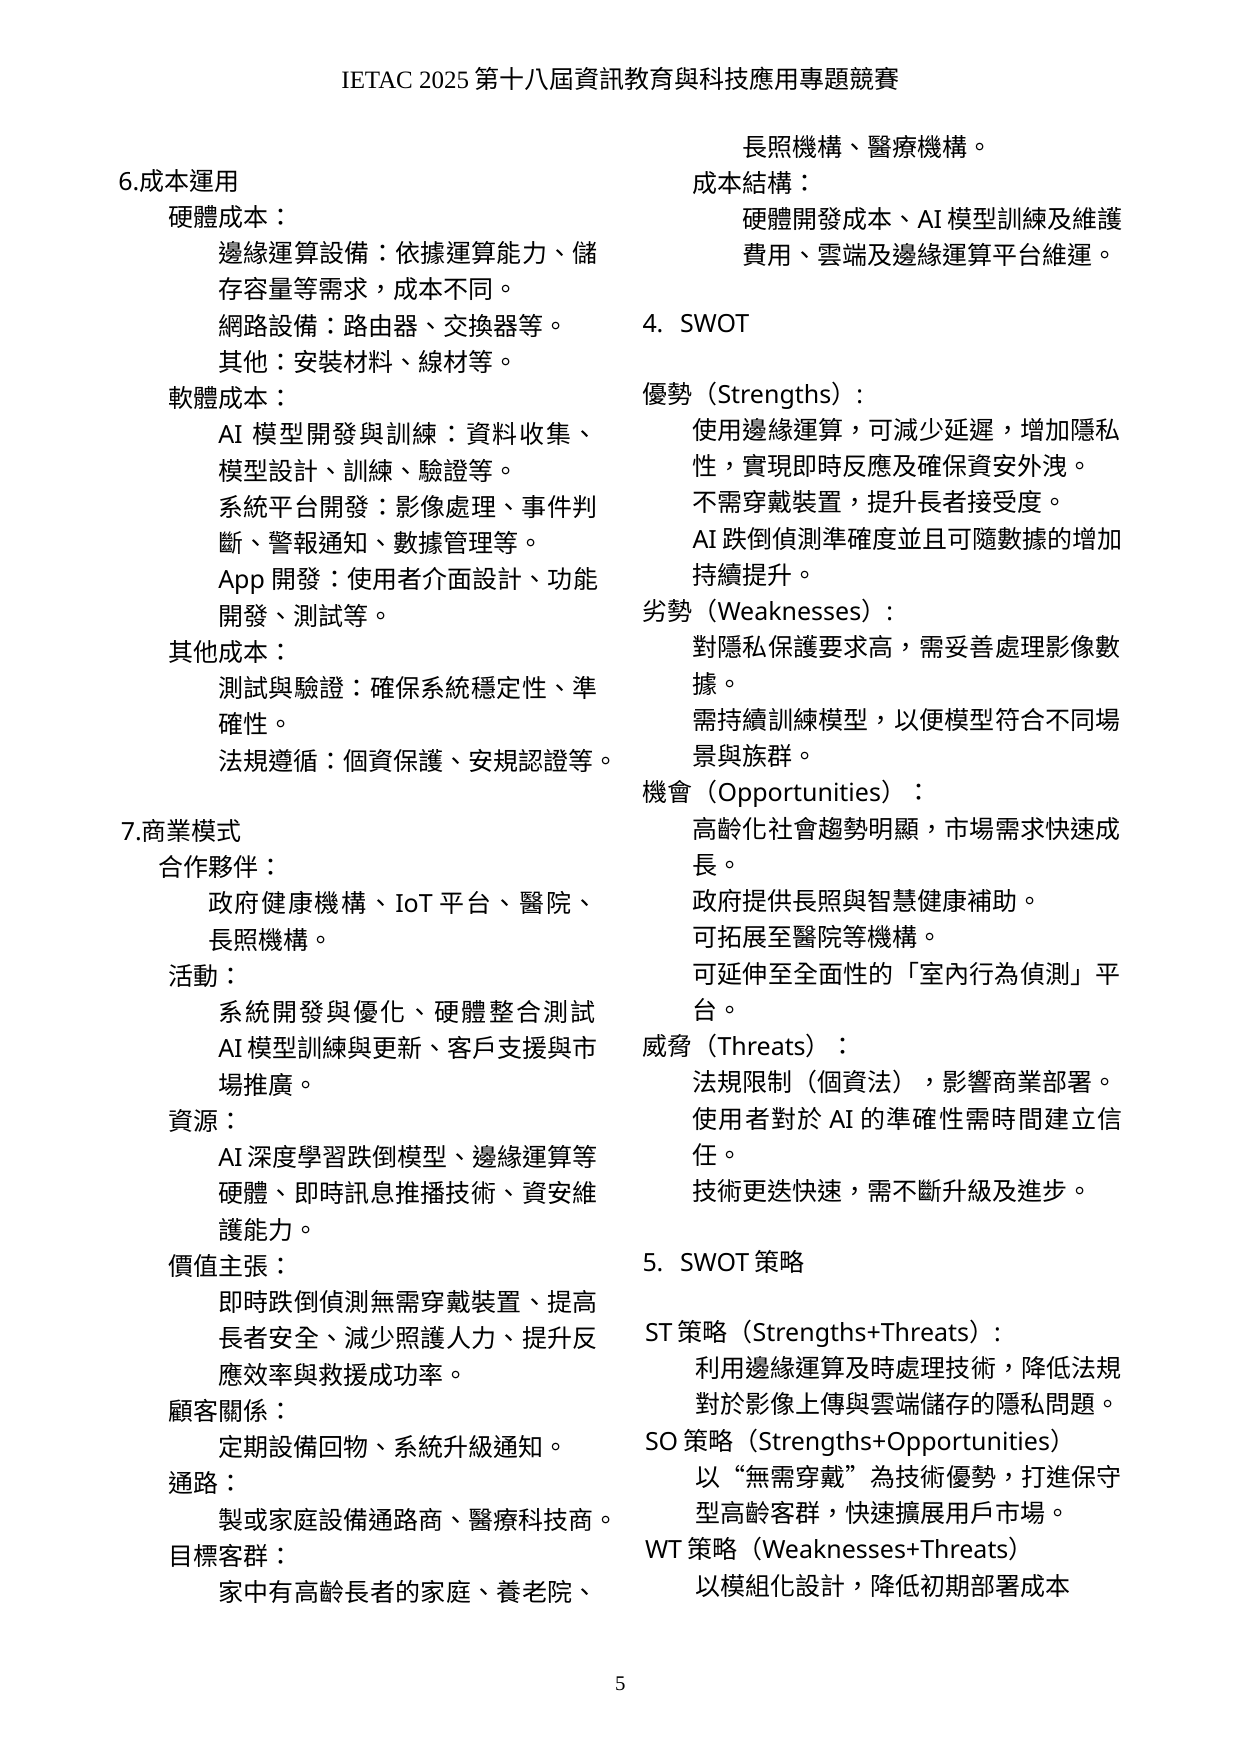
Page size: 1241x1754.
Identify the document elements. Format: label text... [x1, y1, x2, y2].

text 可延伸至全面性的「室內行為偵測」平台。 [692, 954, 1122, 1027]
list SWOT策略 [642, 1242, 1122, 1278]
text 其他：安裝材料、線材等。 [218, 342, 598, 378]
text 劣勢（Weaknesses）: [642, 592, 1122, 628]
text 不需穿戴裝置，提升長者接受度。 [692, 483, 1122, 519]
text 軟體成本： [168, 378, 598, 415]
text 顧客關係： [168, 1391, 598, 1428]
text 活動： [168, 956, 598, 993]
text 以模組化設計，降低初期部署成本 [695, 1566, 1122, 1602]
text 使用邊緣運算，可減少延遲，增加隱私性，實現即時反應及確保資安外洩。 [692, 410, 1122, 483]
text App 開發：使用者介面設計、功能開發、測試等。 [218, 560, 598, 632]
text 家中有高齡長者的家庭、養老院、長照機構、醫療機構。 [742, 127, 1122, 163]
text 利用邊緣運算及時處理技術，降低法規對於影像上傳與雲端儲存的隱私問題。 [695, 1348, 1122, 1421]
text 7.商業模式 [121, 811, 598, 848]
text 系統開發與優化、硬體整合測試、AI模型訓練與更新、客戶支援與市場推廣。 [218, 993, 598, 1101]
text 法規遵循：個資保護、安規認證等。 [218, 741, 598, 777]
text 以“無需穿戴”為技術優勢，打進保守型高齡客群，快速擴展用戶市場。 [695, 1457, 1122, 1530]
text WT策略（Weaknesses+Threats） [645, 1530, 1122, 1566]
text 政府提供長照與智慧健康補助。 [692, 882, 1122, 918]
text 使用者對於AI的準確性需時間建立信任。 [692, 1099, 1122, 1172]
text 硬體成本： [118, 197, 598, 233]
text SO策略（Strengths+Opportunities） [645, 1421, 1122, 1457]
text 法規限制（個資法），影響商業部署。 [692, 1063, 1122, 1099]
text 製或家庭設備通路商、醫療科技商。 [218, 1500, 598, 1536]
text 目標客群： [168, 1536, 598, 1573]
text ST策略（Strengths+Threats）: [645, 1312, 1122, 1348]
list 政府健康機構、IoT平台、醫院、長照機構。 [208, 884, 598, 956]
text 優勢（Strengths）: [642, 374, 1122, 410]
text 家中有高齡長者的家庭、養老院、長照機構、醫療機構。 [218, 1573, 598, 1609]
text 可拓展至醫院等機構。 [692, 918, 1122, 954]
list 合作夥伴： [158, 848, 598, 884]
text 網路設備：路由器、交換器等。 [218, 306, 598, 342]
text 高齡化社會趨勢明顯，市場需求快速成長。 [692, 809, 1122, 882]
text 需持續訓練模型，以便模型符合不同場景與族群。 [692, 700, 1122, 773]
text 即時跌倒偵測無需穿戴裝置、提高長者安全、減少照護人力、提升反應效率與救援成功率。 [218, 1283, 598, 1391]
text 成本結構： [692, 163, 1122, 199]
text 資源： [168, 1101, 598, 1138]
text 其他成本： [168, 632, 598, 668]
text 6.成本運用 [118, 161, 598, 197]
text 測試與驗證：確保系統穩定性、準確性。 [218, 668, 598, 741]
text AI 模型開發與訓練：資料收集、模型設計、訓練、驗證等。 [218, 415, 598, 487]
text 系統平台開發：影像處理、事件判斷、警報通知、數據管理等。 [218, 487, 598, 560]
text 威脅（Threats）： [642, 1027, 1122, 1063]
list SWOT [642, 306, 1122, 340]
text 對隱私保護要求高，需妥善處理影像數據。 [692, 628, 1122, 700]
text 邊緣運算設備：依據運算能力、儲存容量等需求，成本不同。 [218, 233, 598, 306]
text 定期設備回物、系統升級通知。 [218, 1428, 598, 1464]
text 機會（Opportunities）： [642, 773, 1122, 809]
text AI深度學習跌倒模型、邊緣運算等硬體、即時訊息推播技術、資安維護能力。 [218, 1138, 598, 1246]
text 硬體開發成本、AI模型訓練及維護費用、雲端及邊緣運算平台維運。 [742, 199, 1122, 272]
text 通路： [168, 1464, 598, 1500]
text AI跌倒偵測準確度並且可隨數據的增加持續提升。 [692, 519, 1122, 592]
text 技術更迭快速，需不斷升級及進步。 [692, 1172, 1122, 1208]
text 價值主張： [168, 1246, 598, 1283]
